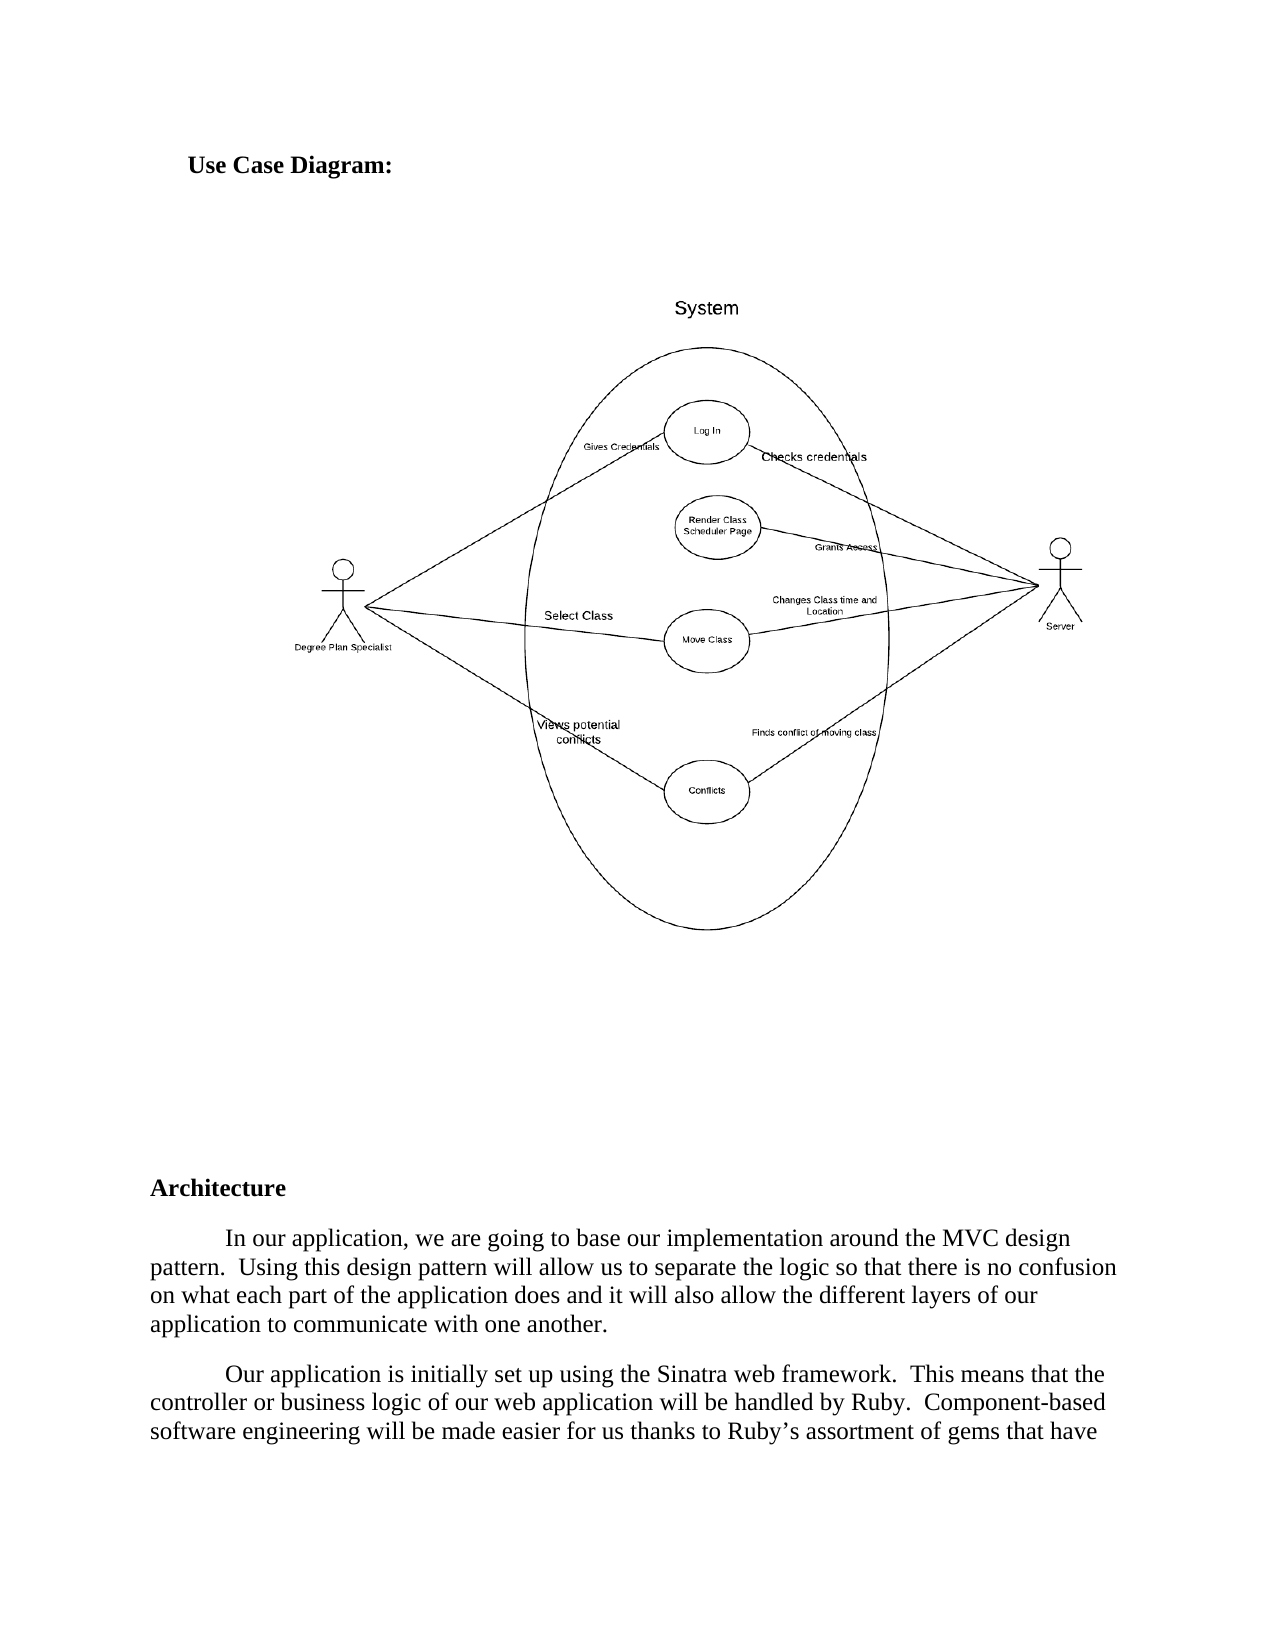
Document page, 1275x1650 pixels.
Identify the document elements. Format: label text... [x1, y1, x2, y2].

picture [150, 199, 1242, 1054]
text Architecture [150, 1173, 1125, 1202]
list Use Case Diagram: [187, 150, 1125, 179]
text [150, 1359, 1125, 1445]
text In our application, we are going to base our implementation around the MVC design pattern. Using this design pattern will allow us to separate the logic so that there is no confusion on what each part of the application does and it will also allow the different layers of our application to communicate with one another. [150, 1223, 1125, 1338]
